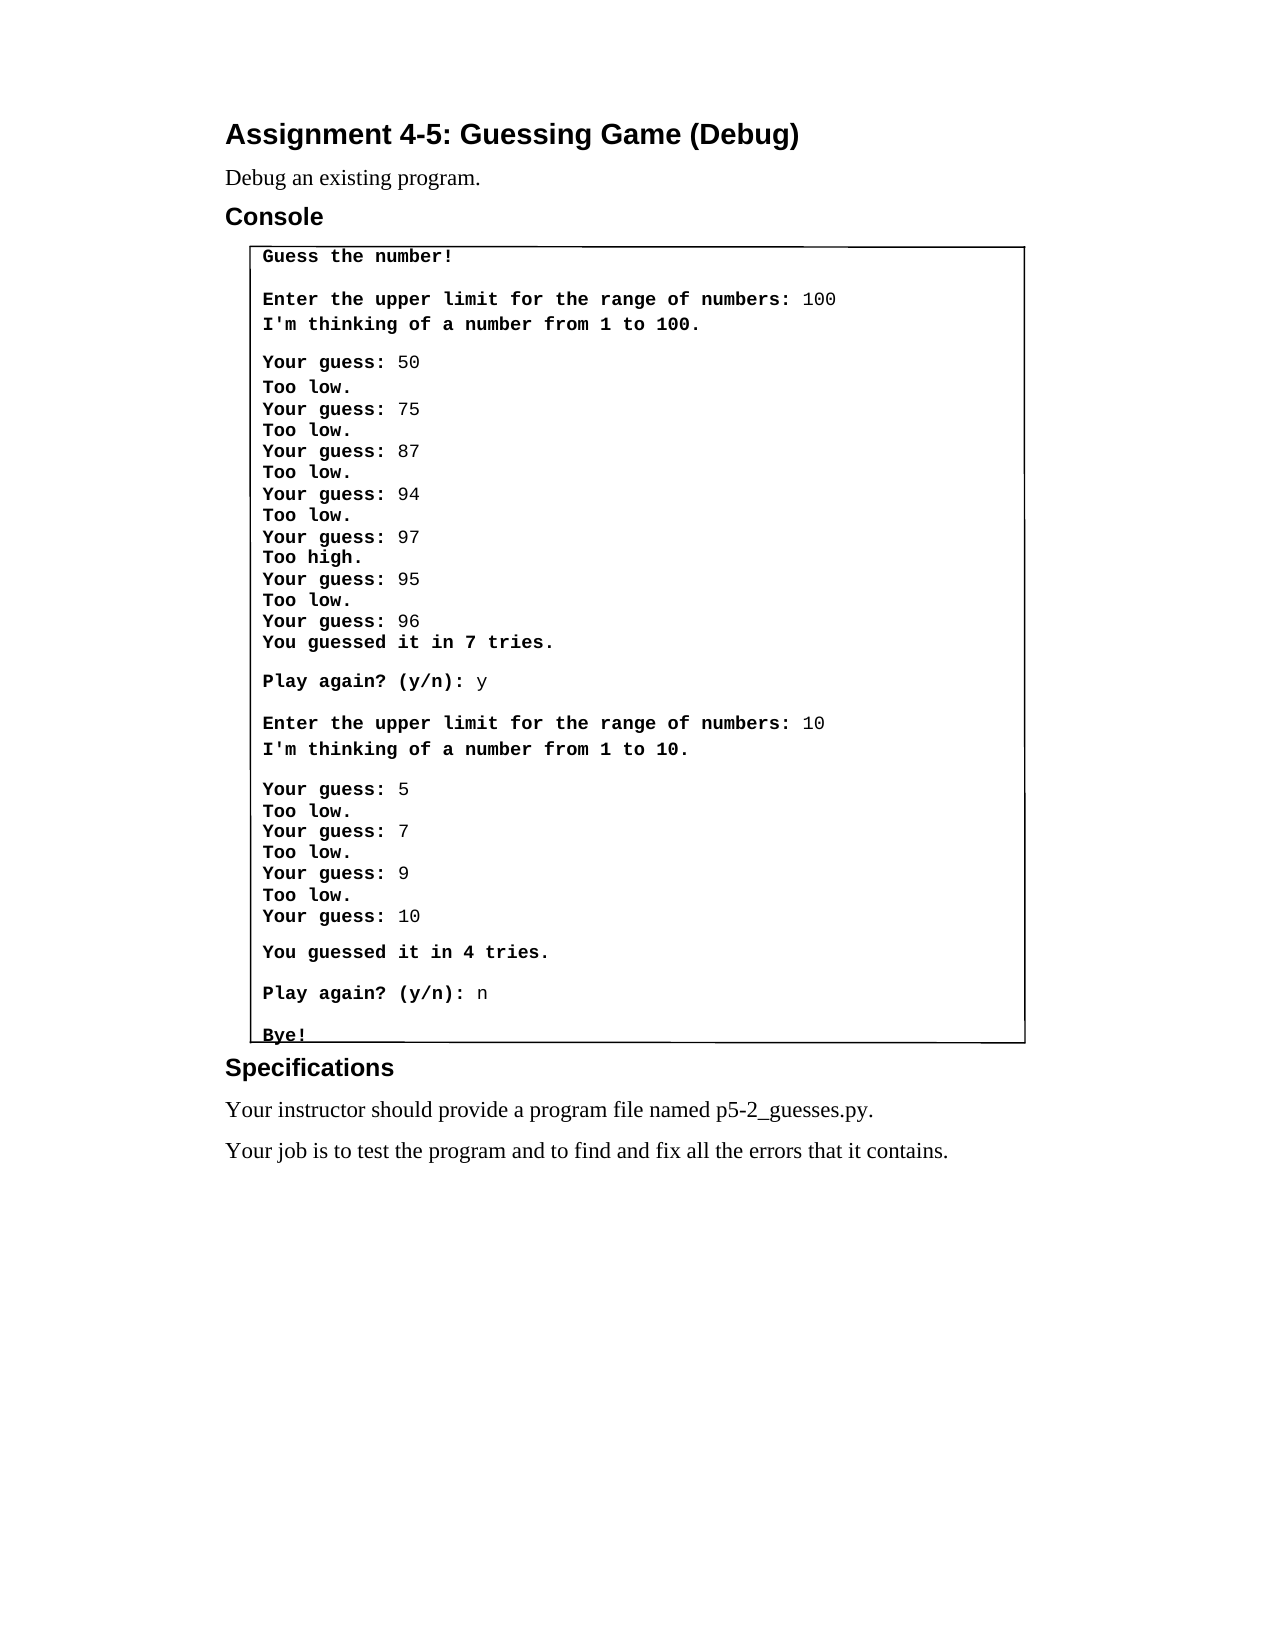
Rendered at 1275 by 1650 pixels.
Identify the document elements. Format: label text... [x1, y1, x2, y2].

table_cell it in 4 tries. [392, 928, 556, 964]
text Your instructor should provide a program file named p5-2_guesses.py. [225, 1096, 1125, 1123]
table_cell You guessed [263, 928, 392, 964]
table_cell Bye! [263, 1005, 392, 1047]
text Console [225, 202, 1125, 231]
text Guess the number! [262, 247, 1125, 268]
table_cell Play again? [263, 964, 392, 1005]
text Enter the upper limit for the range of numbers: 100 [262, 289, 1125, 311]
table_cell [392, 1005, 556, 1047]
table_cell 7 [392, 801, 556, 843]
table_cell 10 [392, 885, 556, 928]
table_cell (y/n): n [392, 964, 556, 1005]
table_cell 9 [392, 843, 556, 885]
text Too low. [262, 463, 1125, 484]
text Your guess: 50 [262, 353, 1125, 374]
text Too low. [262, 591, 1125, 612]
table_cell Your guess: [263, 864, 392, 885]
text Too low. [262, 506, 1125, 527]
table_cell Too low. [263, 843, 392, 864]
text Too low. [262, 421, 1125, 442]
text Assignment 4-5: Guessing Game (Debug) [225, 117, 1125, 150]
text Your guess: 75 [262, 399, 1125, 421]
table_cell Your guess: [263, 822, 392, 843]
text I'm thinking of a number from 1 to 10. [262, 739, 1125, 761]
text Your guess: 97 [262, 527, 1125, 548]
text Too high. [262, 548, 1125, 569]
text Your job is to test the program and to find and fix all the errors that it contains. [225, 1137, 1125, 1163]
text Your guess: 94 [262, 484, 1125, 506]
text I'm thinking of a number from 1 to 100. [262, 314, 1125, 336]
text You guessed it in 7 tries. [262, 633, 1125, 654]
text Enter the upper limit for the range of numbers: 10 [262, 714, 1125, 735]
table_cell Too low. [263, 885, 392, 907]
text Your guess: 95 [262, 569, 1125, 591]
table_header Your guess: [263, 778, 392, 801]
text Specifications [225, 1053, 1125, 1082]
text Play again? (y/n): y [262, 672, 1125, 693]
text Too low. [262, 378, 1125, 399]
table_header 5 [392, 778, 556, 801]
text Debug an existing program. [225, 164, 1125, 190]
table_cell Too low. [263, 801, 392, 822]
table_cell Your guess: [263, 907, 392, 928]
text Your guess: 96 [262, 612, 1125, 633]
text Your guess: 87 [262, 442, 1125, 463]
